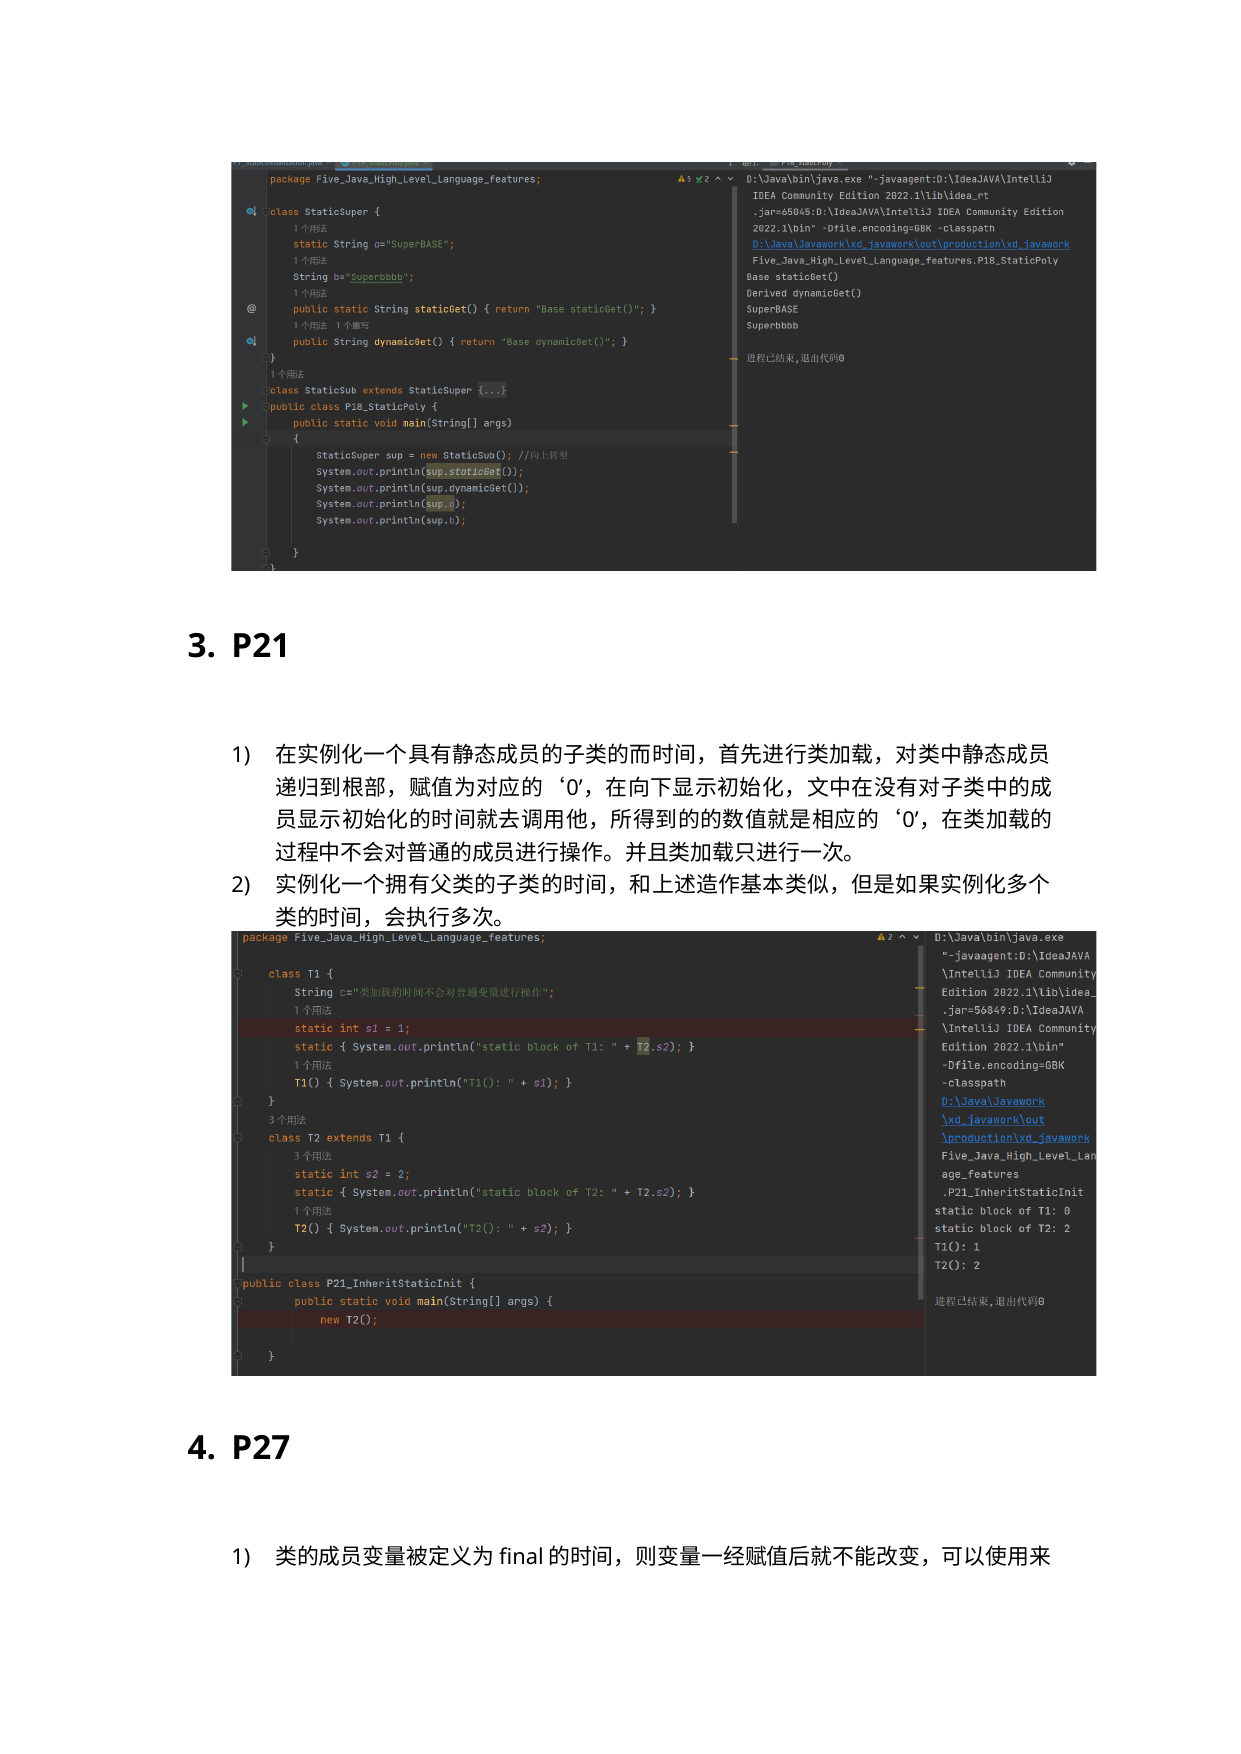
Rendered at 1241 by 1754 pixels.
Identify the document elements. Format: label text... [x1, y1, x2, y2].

picture [231, 162, 1097, 571]
subtitle P21 [187, 612, 1053, 677]
list 实例化一个拥有父类的子类的时间，和上述造作基本类似，但是如果实例化多个类的时间，会执行多次。 [231, 867, 1053, 931]
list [231, 1539, 1053, 1572]
picture [231, 931, 1097, 1376]
list 在实例化一个具有静态成员的子类的而时间，首先进行类加载，对类中静态成员递归到根部，赋值为对应的‘0’，在向下显示初始化，文中在没有对子类中的成员显示初始化的时间就去调用他，所得到的的数值就是相应的‘0’，在类加载的过程中不会对普通的成员进行操作。并且类加载只进行一次。 [231, 737, 1053, 867]
subtitle P27 [187, 1414, 1053, 1479]
